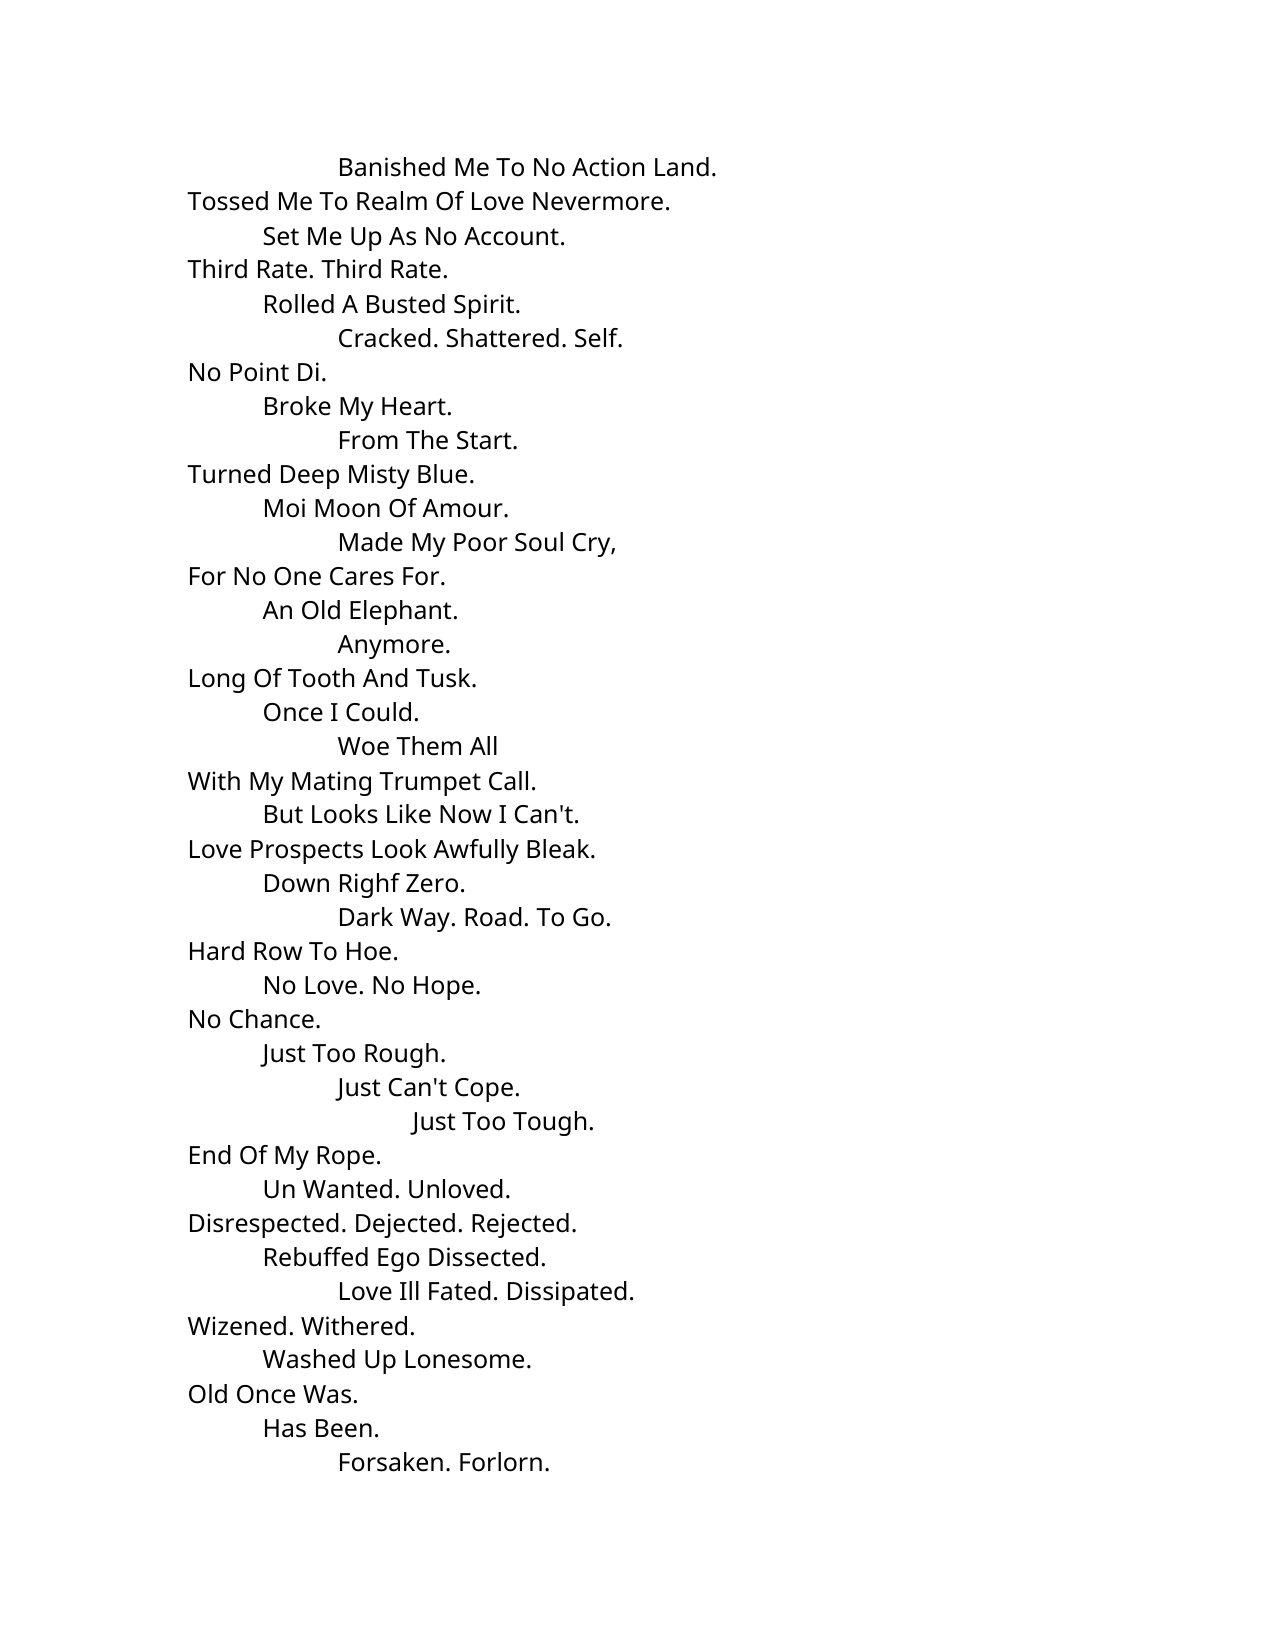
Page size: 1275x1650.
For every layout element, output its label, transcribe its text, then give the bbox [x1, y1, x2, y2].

text Set Me Up As No Account. [187, 218, 1087, 252]
text Has Been. [187, 1410, 1087, 1444]
text No Point Di. [187, 354, 1087, 388]
text From The Start. [262, 422, 1087, 457]
text Hard Row To Hoe. [187, 933, 1087, 967]
text Long Of Tooth And Tusk. [187, 661, 1087, 695]
text Love Prospects Look Awfully Bleak. [187, 831, 1087, 865]
text Old Once Was. [187, 1376, 1087, 1410]
text Broke My Heart. [187, 388, 1087, 422]
text No Love. No Hope. [187, 967, 1087, 1002]
text Just Too Tough. [337, 1104, 1087, 1138]
text Rolled A Busted Spirit. [187, 286, 1087, 320]
text Un Wanted. Unloved. [187, 1172, 1087, 1206]
text An Old Elephant. [187, 593, 1087, 627]
text Washed Up Lonesome. [187, 1342, 1087, 1376]
text Disrespected. Dejected. Rejected. [187, 1206, 1087, 1240]
text Forsaken. Forlorn. [262, 1444, 1087, 1478]
text Cracked. Shattered. Self. [262, 320, 1087, 354]
text Love Ill Fated. Dissipated. [262, 1274, 1087, 1308]
text But Looks Like Now I Can't. [187, 797, 1087, 831]
text Woe Them All [262, 729, 1087, 763]
text Turned Deep Misty Blue. [187, 457, 1087, 491]
text For No One Cares For. [187, 559, 1087, 593]
text Moi Moon Of Amour. [187, 491, 1087, 525]
text With My Mating Trumpet Call. [187, 763, 1087, 797]
text Rebuffed Ego Dissected. [187, 1240, 1087, 1274]
text Down Righf Zero. [187, 865, 1087, 899]
text Anymore. [262, 627, 1087, 661]
text Tossed Me To Realm Of Love Nevermore. [187, 184, 1087, 218]
text Dark Way. Road. To Go. [262, 899, 1087, 933]
text Just Too Rough. [187, 1036, 1087, 1070]
text Once I Could. [187, 695, 1087, 729]
text Just Can't Cope. [262, 1070, 1087, 1104]
text End Of My Rope. [187, 1138, 1087, 1172]
text Made My Poor Soul Cry, [262, 525, 1087, 559]
text Third Rate. Third Rate. [187, 252, 1087, 286]
text Banished Me To No Action Land. [262, 150, 1087, 184]
text Wizened. Withered. [187, 1308, 1087, 1342]
text No Chance. [187, 1002, 1087, 1036]
